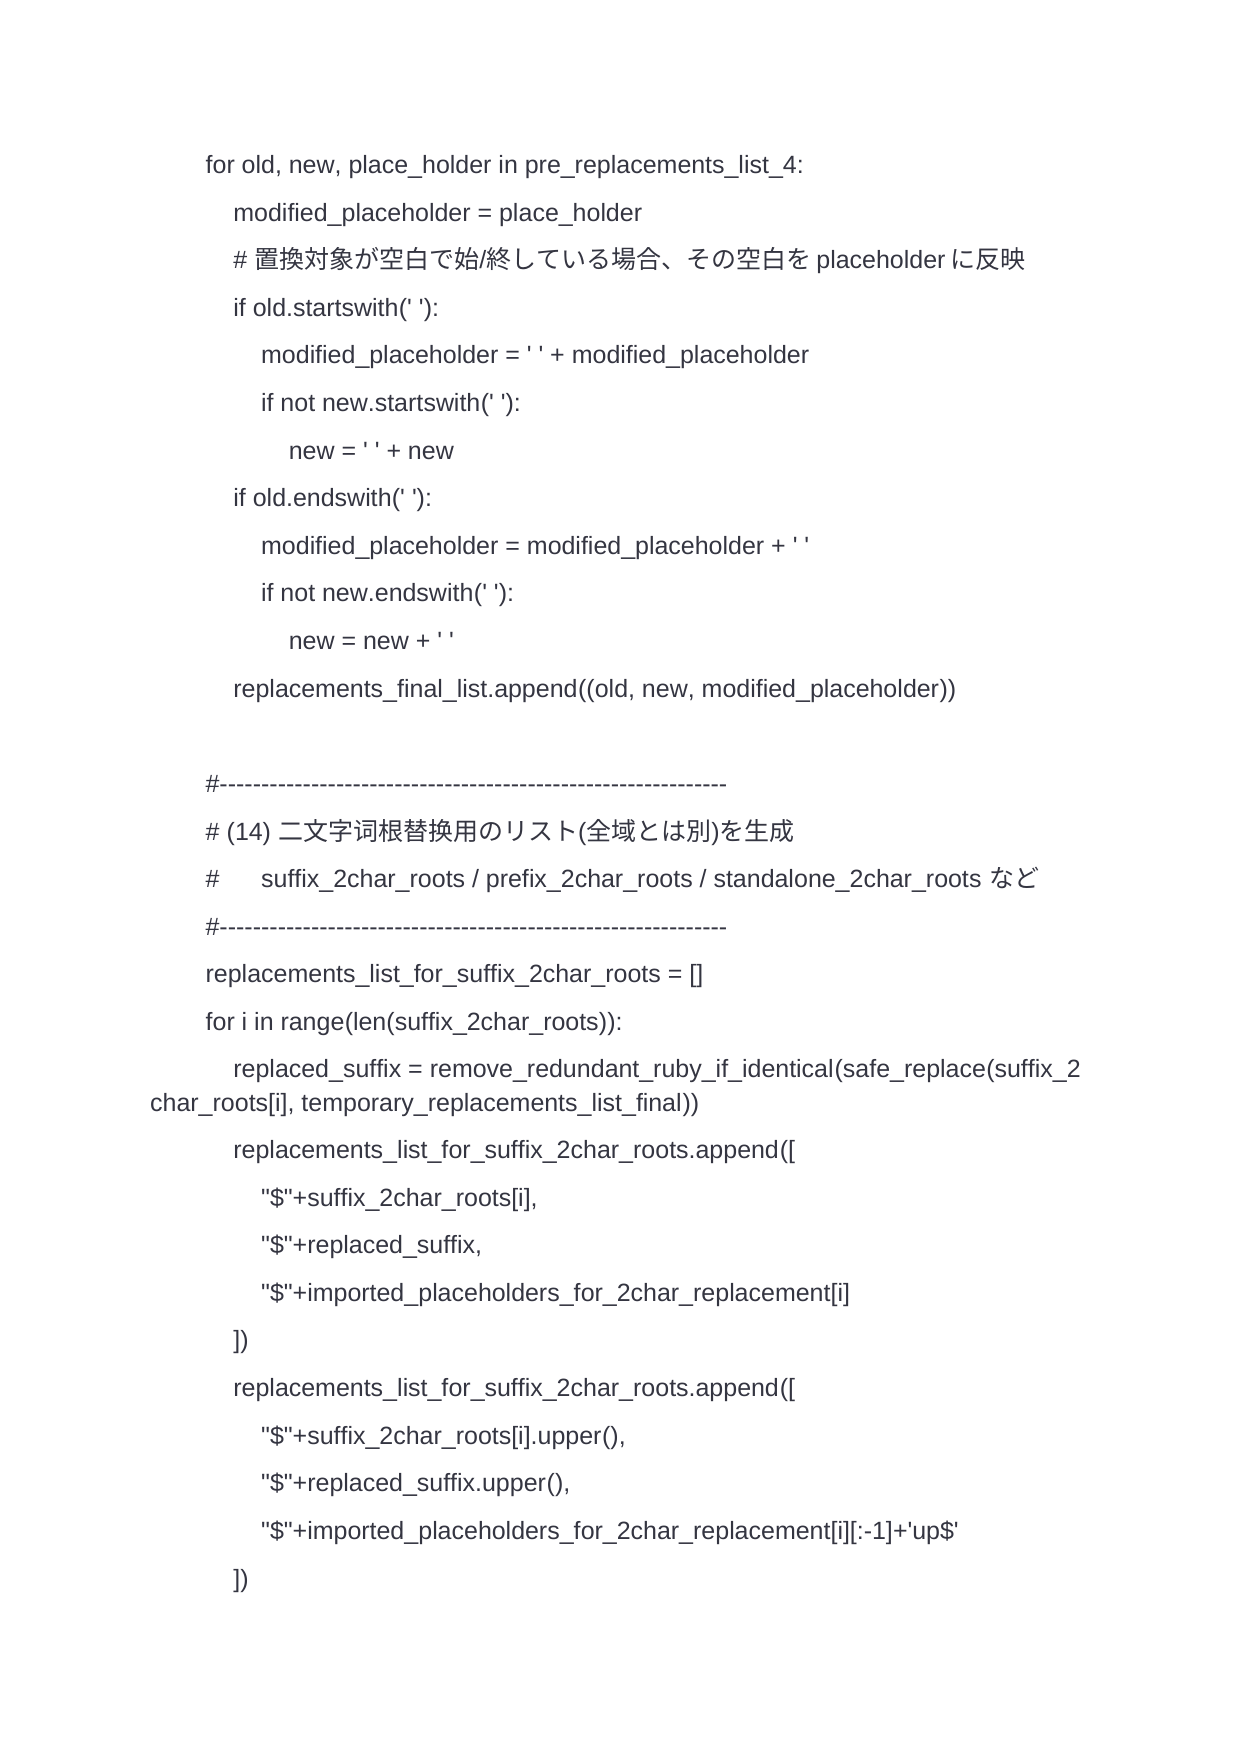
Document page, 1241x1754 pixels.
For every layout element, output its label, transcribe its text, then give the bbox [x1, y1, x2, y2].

text ]) [150, 1563, 1090, 1592]
text for i in range(len(suffix_2char_roots)): [150, 1007, 1090, 1036]
text if not new.endswith(' '): [150, 578, 1090, 607]
text #------------------------------------------------------------- [150, 769, 1090, 798]
text modified_placeholder = ' ' + modified_placeholder [150, 340, 1090, 369]
text replacements_final_list.append((old, new, modified_placeholder)) [150, 674, 1090, 702]
text "$"+replaced_suffix.upper(), [150, 1468, 1090, 1497]
text "$"+suffix_2char_roots[i], [150, 1183, 1090, 1211]
text replacements_list_for_suffix_2char_roots = [] [150, 959, 1090, 988]
text "$"+imported_placeholders_for_2char_replacement[i][:-1]+'up$' [150, 1516, 1090, 1545]
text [150, 1373, 1090, 1402]
text "$"+replaced_suffix, [150, 1230, 1090, 1259]
text if old.startswith(' '): [150, 293, 1090, 322]
text "$"+imported_placeholders_for_2char_replacement[i] [150, 1278, 1090, 1307]
text new = new + ' ' [150, 626, 1090, 655]
text #------------------------------------------------------------- [150, 912, 1090, 940]
text replaced_suffix = remove_redundant_ruby_if_identical(safe_replace(suffix_2char_roots[i], temporary_replacements_list_final)) [150, 1054, 1090, 1116]
text # 置換対象が空白で始/終している場合、その空白をplaceholderに反映 [150, 245, 1090, 274]
text ]) [150, 1326, 1090, 1354]
text if not new.startswith(' '): [150, 388, 1090, 417]
text # suffix_2char_roots / prefix_2char_roots / standalone_2char_roots など [150, 864, 1090, 893]
text "$"+suffix_2char_roots[i].upper(), [150, 1421, 1090, 1449]
text # (14) 二文字词根替换用のリスト(全域とは別)を生成 [150, 816, 1090, 845]
text if old.endswith(' '): [150, 483, 1090, 512]
text modified_placeholder = modified_placeholder + ' ' [150, 531, 1090, 559]
text for old, new, place_holder in pre_replacements_list_4: [150, 150, 1090, 179]
text new = ' ' + new [150, 436, 1090, 464]
text replacements_list_for_suffix_2char_roots.append([ [150, 1135, 1090, 1164]
text modified_placeholder = place_holder [150, 198, 1090, 226]
